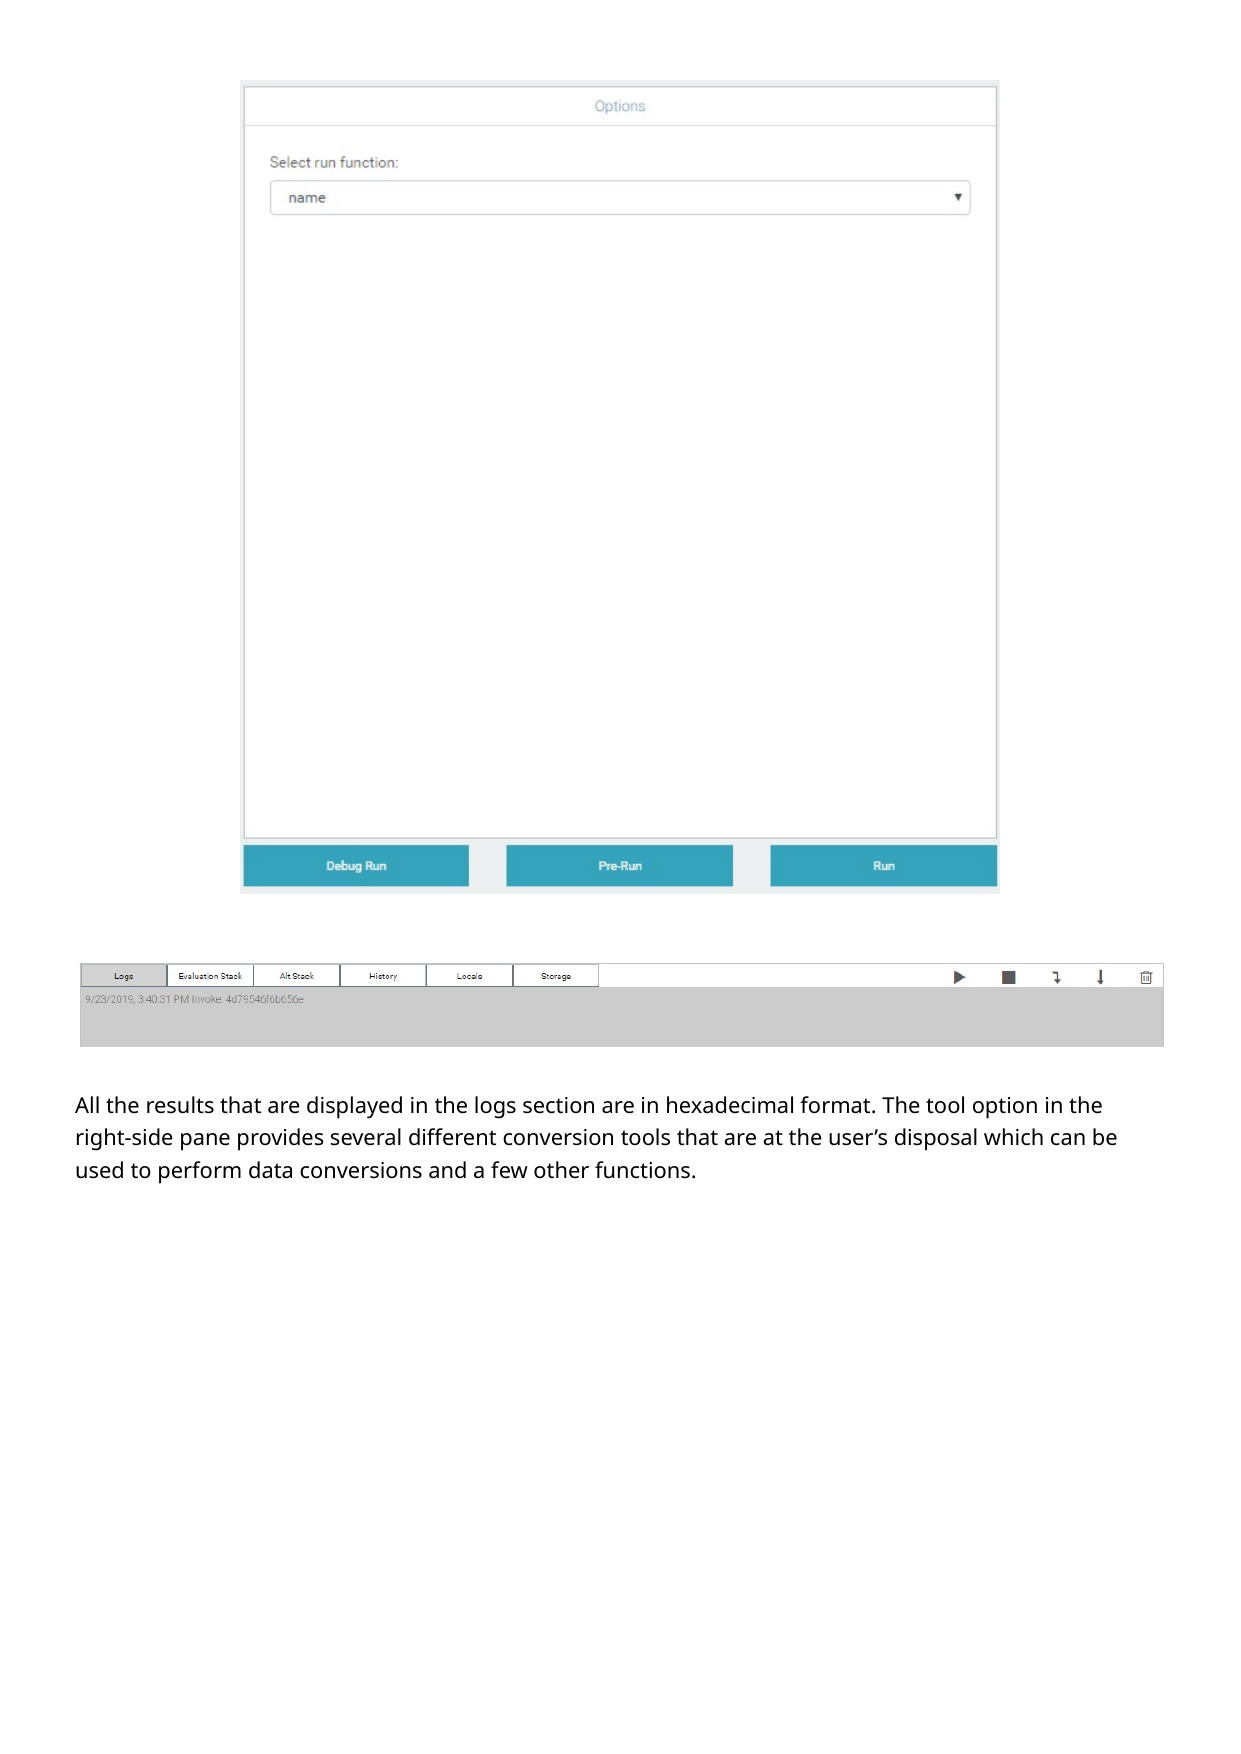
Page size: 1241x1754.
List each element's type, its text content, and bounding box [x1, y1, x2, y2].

text All the results that are displayed in the logs section are in hexadecimal format. The tool option in the right-side pane provides several different conversion tools that are at the user’s disposal which can be used to perform data conversions and a few other functions. [75, 1088, 1165, 1186]
picture [240, 80, 1000, 894]
picture [75, 958, 1166, 1047]
